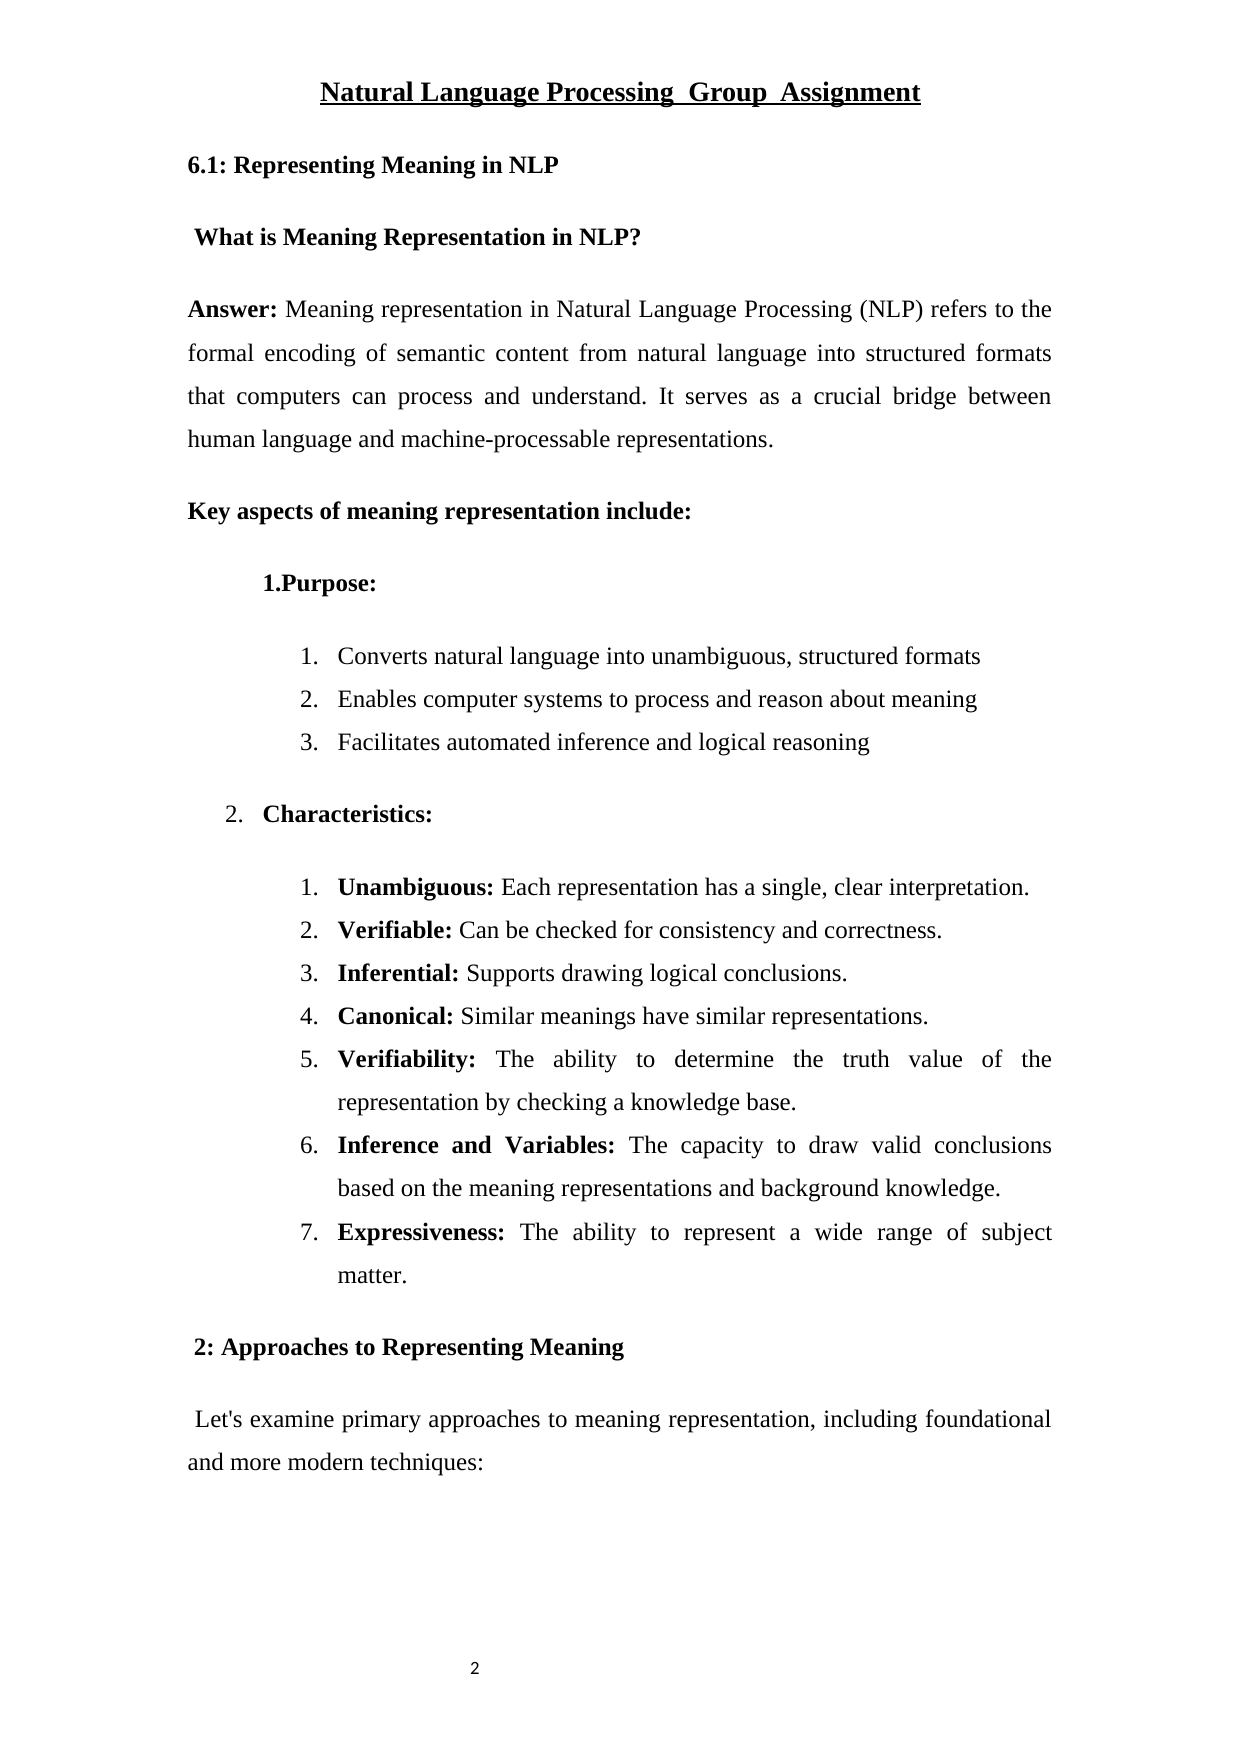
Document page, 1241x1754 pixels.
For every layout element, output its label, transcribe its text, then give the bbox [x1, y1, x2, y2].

text Key aspects of meaning representation include: [187, 496, 1053, 525]
text Answer: Meaning representation in Natural Language Processing (NLP) refers to the formal encoding of semantic content from natural language into structured formats that computers can process and understand. It serves as a crucial bridge between human language and machine-processable representations. [187, 294, 1053, 453]
text 2: Approaches to Representing Meaning [187, 1332, 1053, 1361]
list Verifiability: The ability to determine the truth value of the representation by checking a knowledge base. [300, 1044, 1053, 1116]
list Unambiguous: Each representation has a single, clear interpretation. [300, 872, 1053, 900]
list Verifiable: Can be checked for consistency and correctness. [300, 915, 1053, 943]
list Inference and Variables: The capacity to draw valid conclusions based on the meaning representations and background knowledge. [300, 1130, 1053, 1202]
list Expressiveness: The ability to represent a wide range of subject matter. [300, 1217, 1053, 1288]
list Converts natural language into unambiguous, structured formats [300, 641, 1053, 669]
text 1.Purpose: [262, 568, 1053, 597]
list Canonical: Similar meanings have similar representations. [300, 1001, 1053, 1030]
list Facilitates automated inference and logical reasoning [300, 727, 1053, 756]
subtitle 6.1: Representing Meaning in NLP [187, 150, 1053, 179]
list Inferential: Supports drawing logical conclusions. [300, 958, 1053, 987]
list Enables computer systems to process and reason about meaning [300, 684, 1053, 713]
text Let's examine primary approaches to meaning representation, including foundational and more modern techniques: [187, 1404, 1053, 1476]
text What is Meaning Representation in NLP? [187, 222, 1053, 251]
list Characteristics: [225, 799, 1053, 828]
